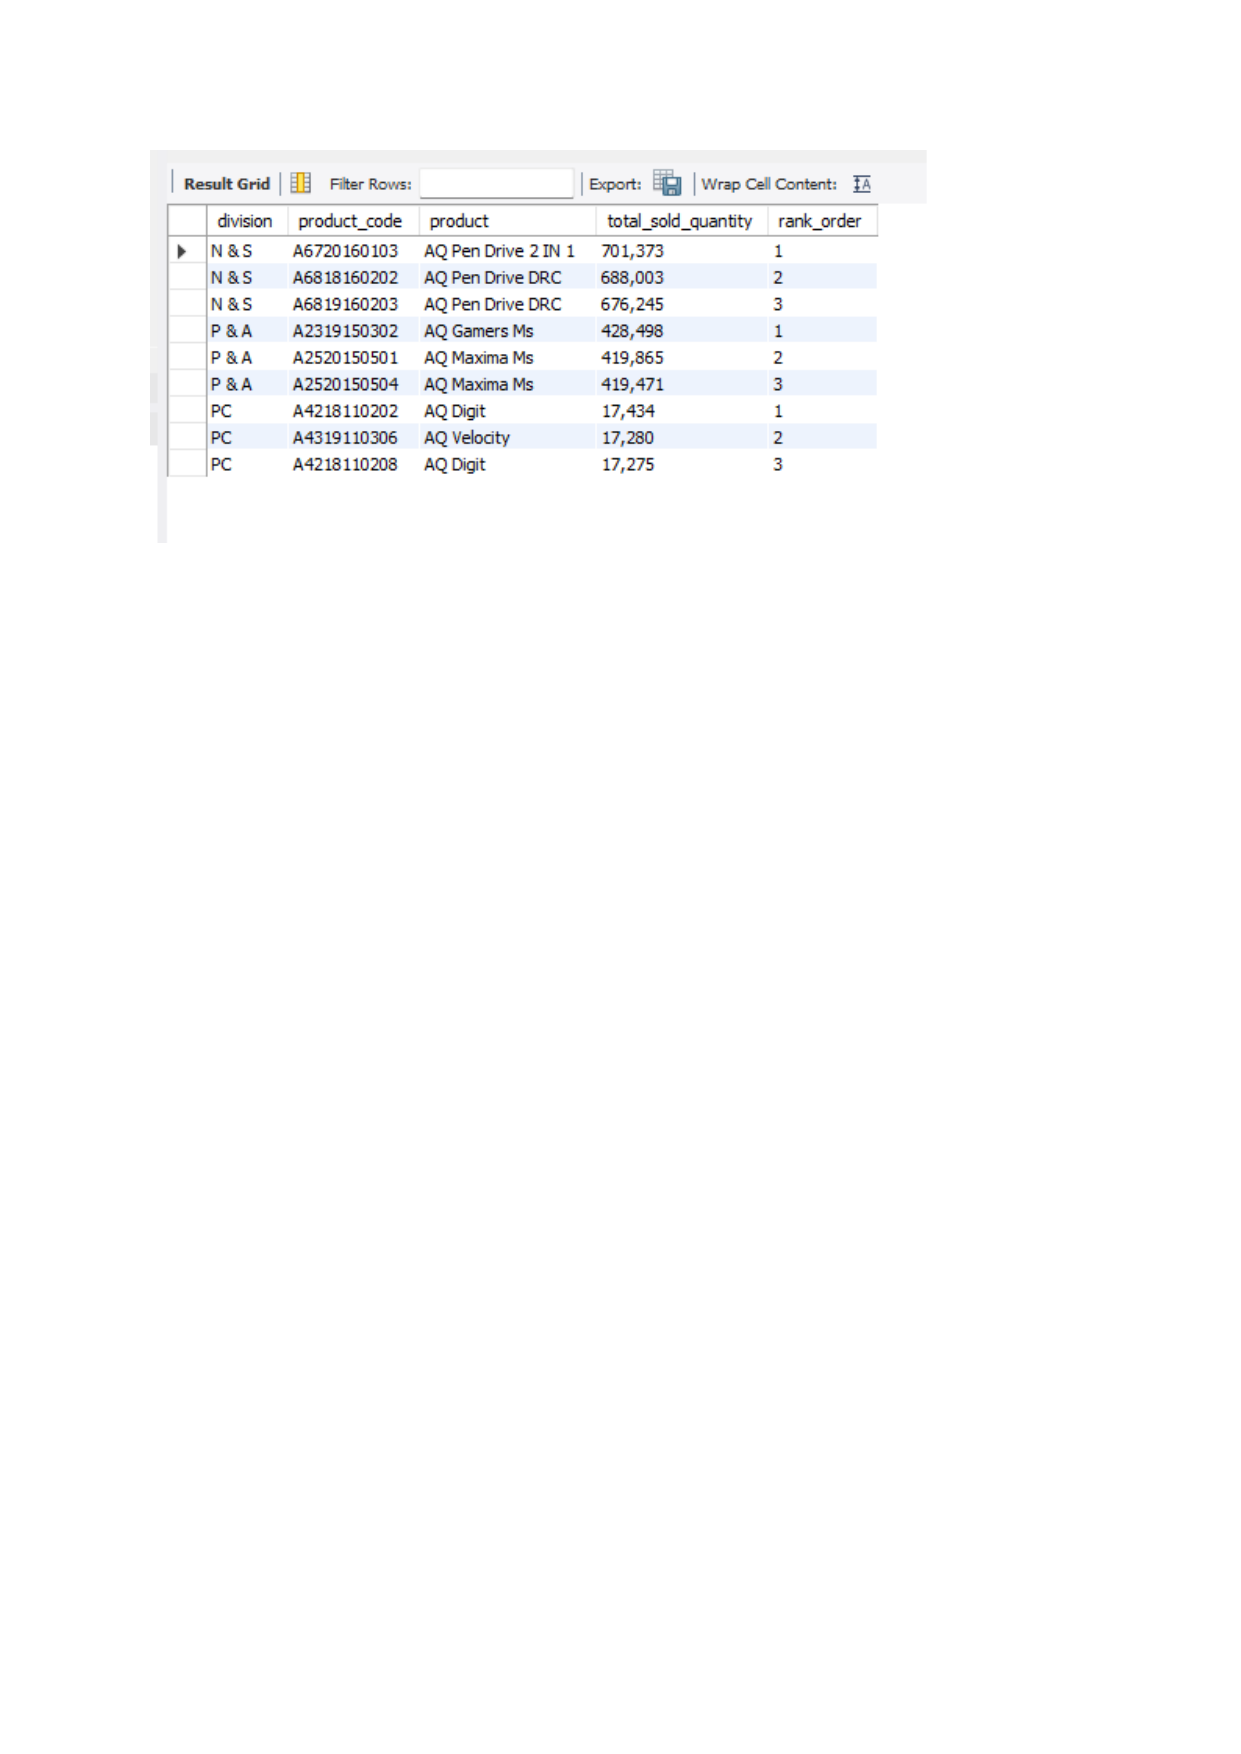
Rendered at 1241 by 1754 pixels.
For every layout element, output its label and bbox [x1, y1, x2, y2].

picture [150, 150, 927, 543]
